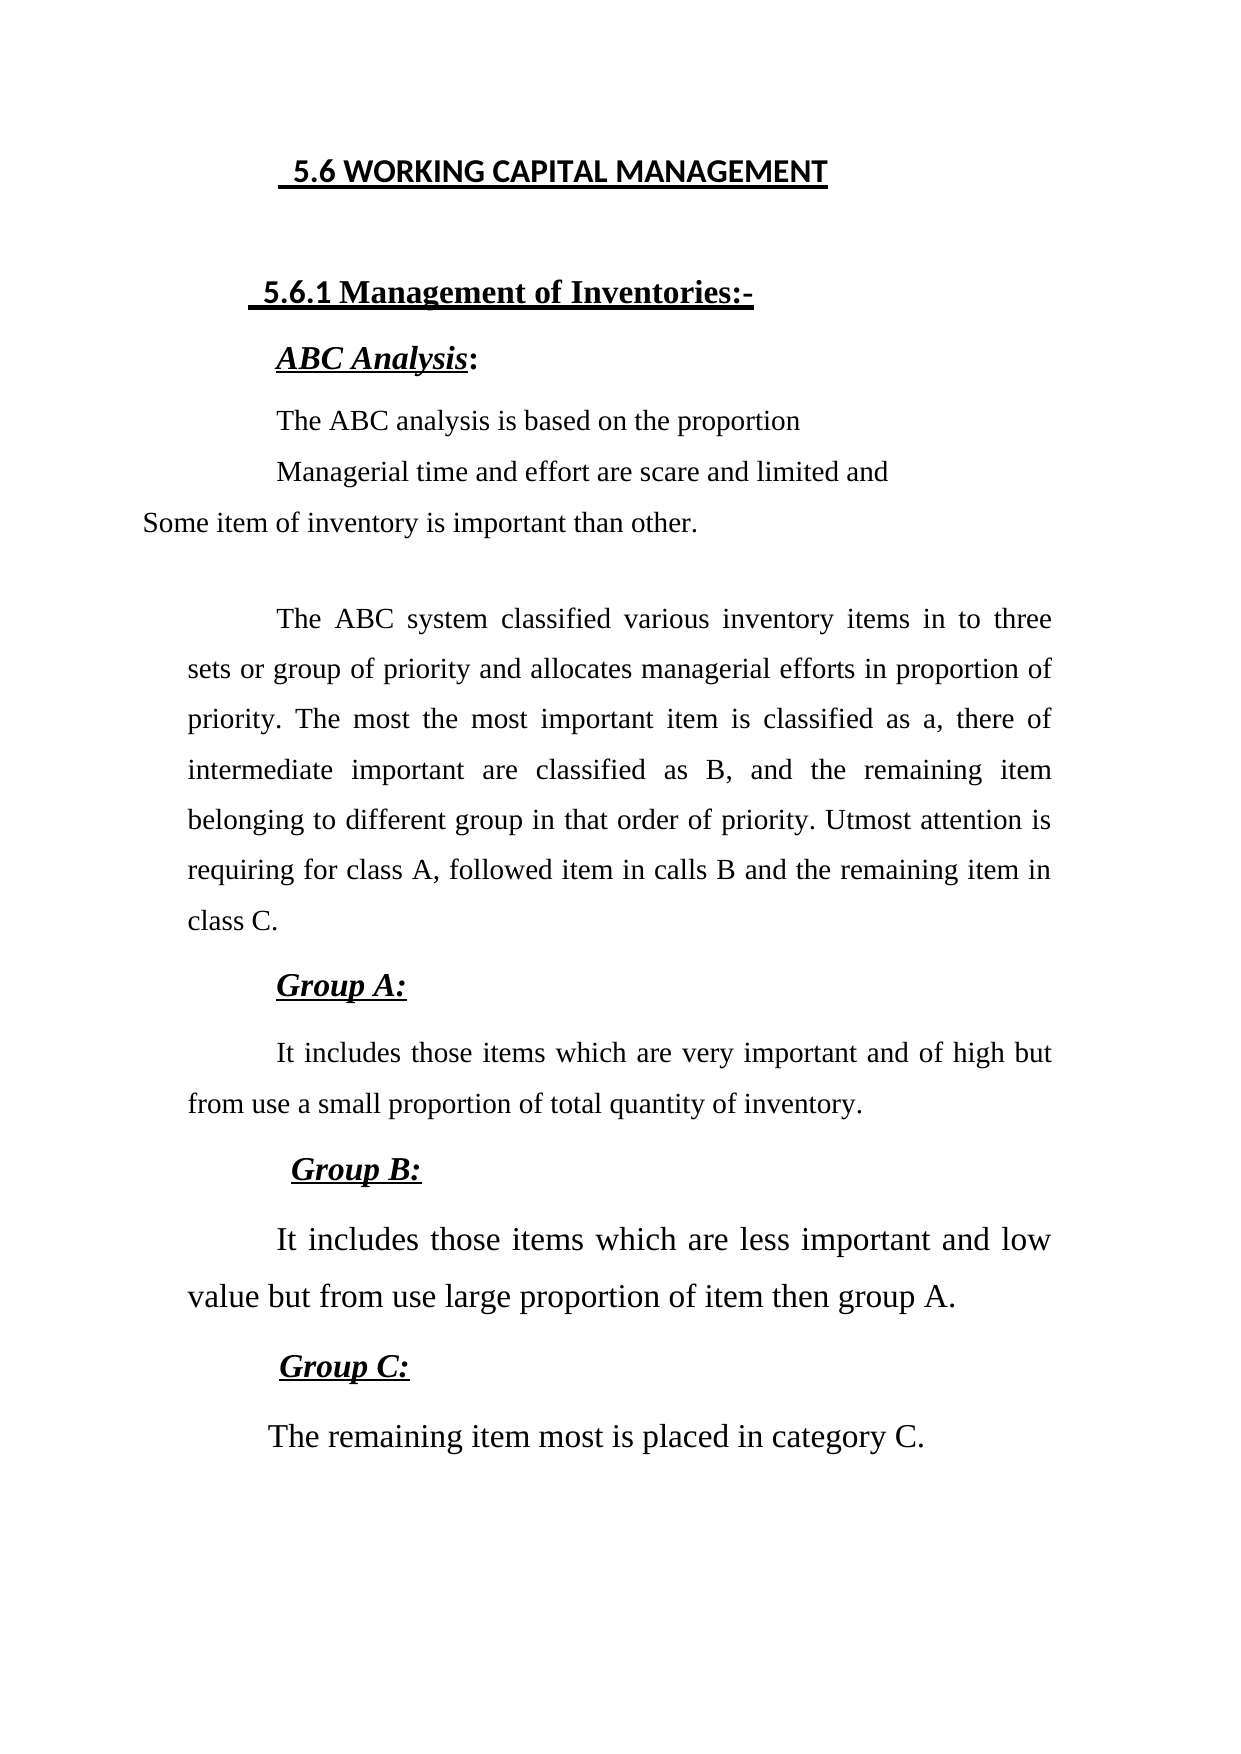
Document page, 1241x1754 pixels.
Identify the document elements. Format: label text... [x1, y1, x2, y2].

text Group B: [276, 1149, 1053, 1187]
text Some item of inventory is important than other. [135, 505, 1053, 539]
text The ABC analysis is based on the proportion [276, 403, 1053, 437]
text Managerial time and effort are scare and limited and [276, 454, 1053, 488]
text Group C: [187, 1346, 1053, 1384]
text The ABC system classified various inventory items in to three sets or group of priority and allocates managerial efforts in proportion of priority. The most the most important item is classified as a, there of intermediate important are classified as B, and the remaining item belonging to different group in that order of priority. Utmost attention is requiring for class A, followed item in calls B and the remaining item in class C. [187, 601, 1053, 936]
text Group A: [276, 966, 1053, 1004]
text It includes those items which are very important and of high but from use a small proportion of total quantity of inventory. [187, 1036, 1053, 1119]
text 5.6 WORKING CAPITAL MANAGEMENT [187, 150, 1053, 191]
text It includes those items which are less important and low value but from use large proportion of item then group A. [187, 1219, 1053, 1314]
text 5.6.1 Management of Inventories:- [187, 271, 1053, 311]
text ABC Analysis: [276, 338, 1053, 377]
text The remaining item most is placed in category C. [187, 1416, 1053, 1454]
